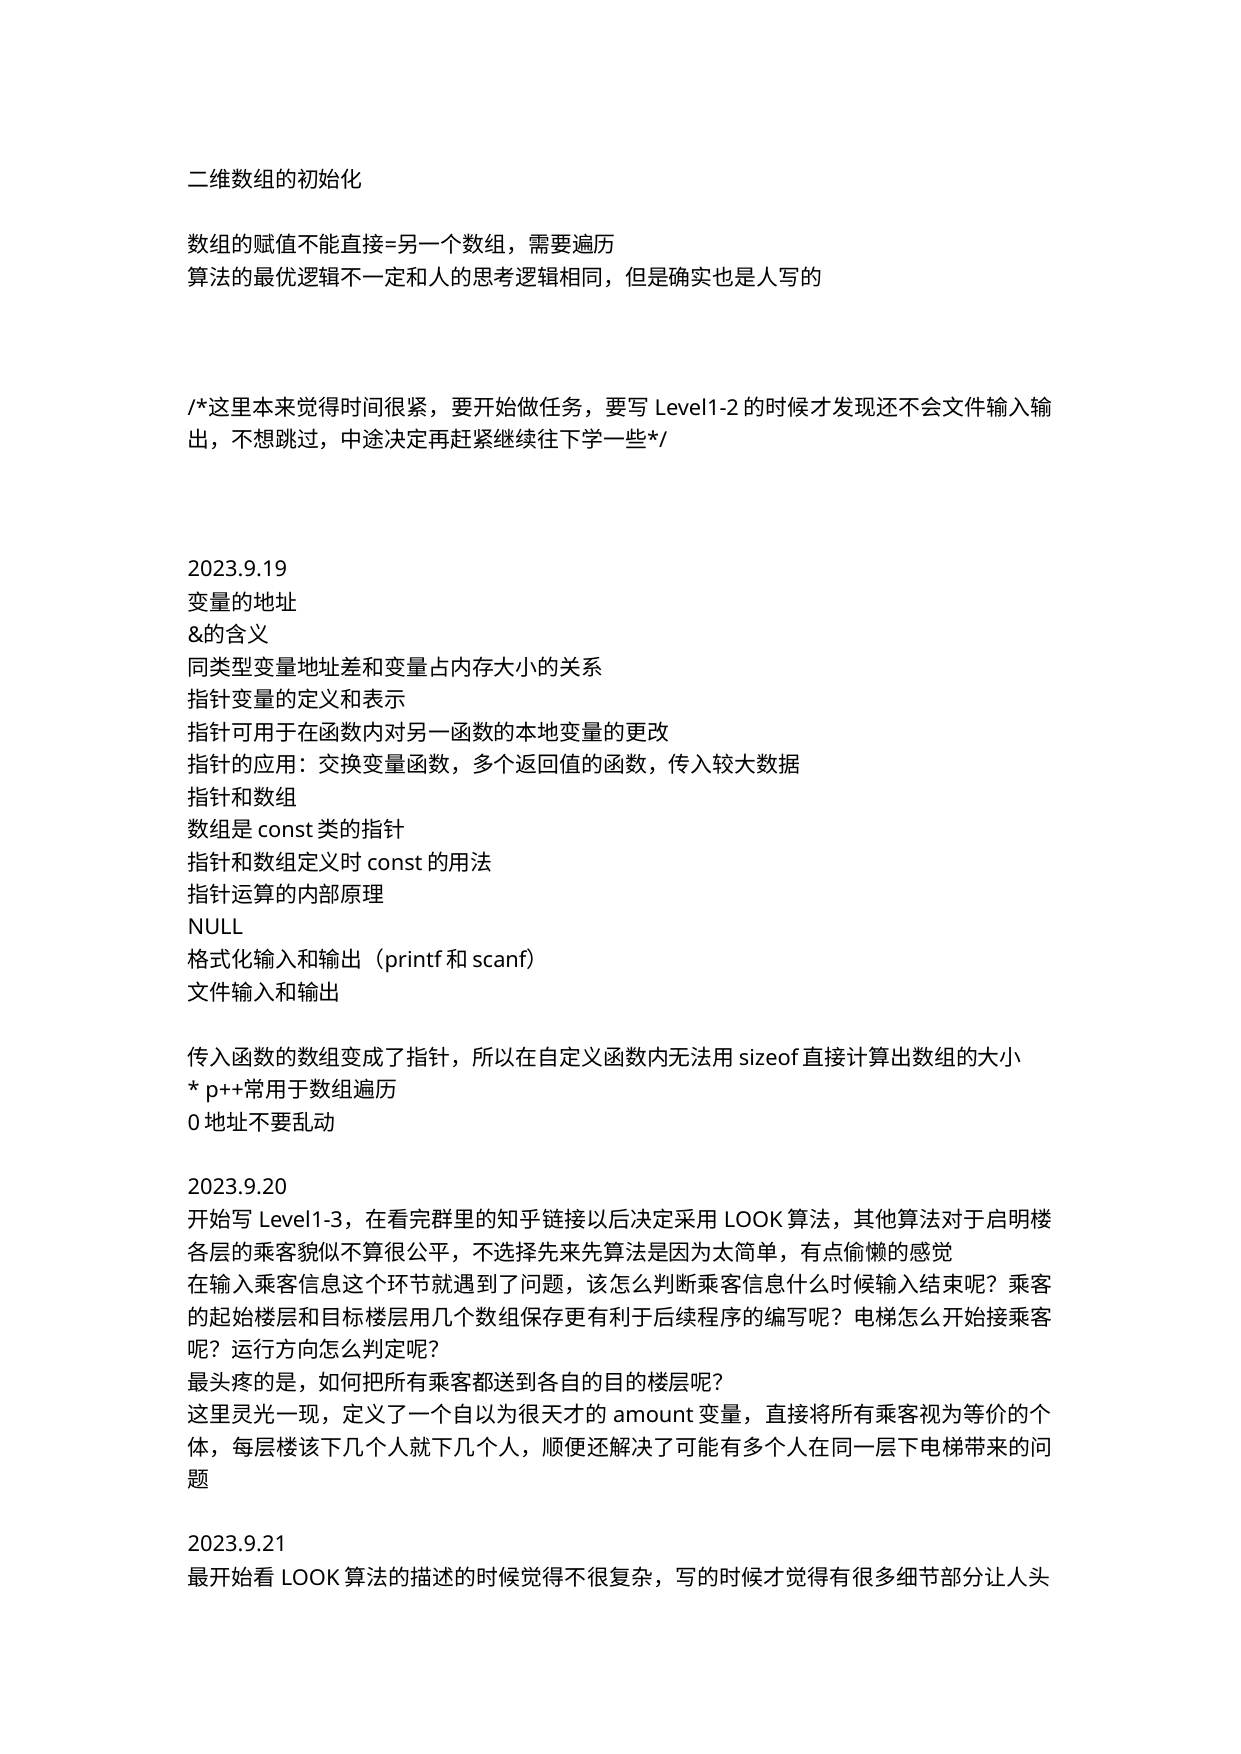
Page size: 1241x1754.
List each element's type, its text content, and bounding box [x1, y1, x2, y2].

text 指针和数组定义时const的用法 [187, 844, 1053, 877]
text 格式化输入和输出（printf和scanf） [187, 942, 1053, 974]
text 最头疼的是，如何把所有乘客都送到各自的目的楼层呢？ [187, 1364, 1053, 1397]
text 开始写Level1-3，在看完群里的知乎链接以后决定采用LOOK算法，其他算法对于启明楼各层的乘客貌似不算很公平，不选择先来先算法是因为太简单，有点偷懒的感觉 [187, 1202, 1053, 1267]
text 这里灵光一现，定义了一个自以为很天才的amount变量，直接将所有乘客视为等价的个体，每层楼该下几个人就下几个人，顺便还解决了可能有多个人在同一层下电梯带来的问题 [187, 1397, 1053, 1494]
text &的含义 [187, 617, 1053, 649]
text 2023.9.19 [187, 552, 1053, 584]
text 传入函数的数组变成了指针，所以在自定义函数内无法用sizeof直接计算出数组的大小 [187, 1039, 1053, 1072]
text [187, 1559, 1053, 1592]
text 指针的应用：交换变量函数，多个返回值的函数，传入较大数据 [187, 747, 1053, 779]
text 数组是const类的指针 [187, 812, 1053, 844]
text 指针可用于在函数内对另一函数的本地变量的更改 [187, 714, 1053, 747]
text 算法的最优逻辑不一定和人的思考逻辑相同，但是确实也是人写的 [187, 259, 1053, 292]
text 数组的赋值不能直接=另一个数组，需要遍历 [187, 227, 1053, 259]
text * p++常用于数组遍历 [187, 1072, 1053, 1104]
text 2023.9.20 [187, 1169, 1053, 1202]
text 文件输入和输出 [187, 974, 1053, 1007]
text 同类型变量地址差和变量占内存大小的关系 [187, 649, 1053, 682]
text 二维数组的初始化 [187, 162, 1053, 194]
text 2023.9.21 [187, 1527, 1053, 1559]
text 指针运算的内部原理 [187, 877, 1053, 909]
text 0地址不要乱动 [187, 1104, 1053, 1137]
text 指针变量的定义和表示 [187, 682, 1053, 714]
text /*这里本来觉得时间很紧，要开始做任务，要写Level1-2的时候才发现还不会文件输入输出，不想跳过，中途决定再赶紧继续往下学一些*/ [187, 389, 1053, 454]
text 指针和数组 [187, 779, 1053, 812]
text NULL [187, 909, 1053, 942]
text 变量的地址 [187, 584, 1053, 617]
text 在输入乘客信息这个环节就遇到了问题，该怎么判断乘客信息什么时候输入结束呢？乘客的起始楼层和目标楼层用几个数组保存更有利于后续程序的编写呢？电梯怎么开始接乘客呢？运行方向怎么判定呢？ [187, 1267, 1053, 1364]
